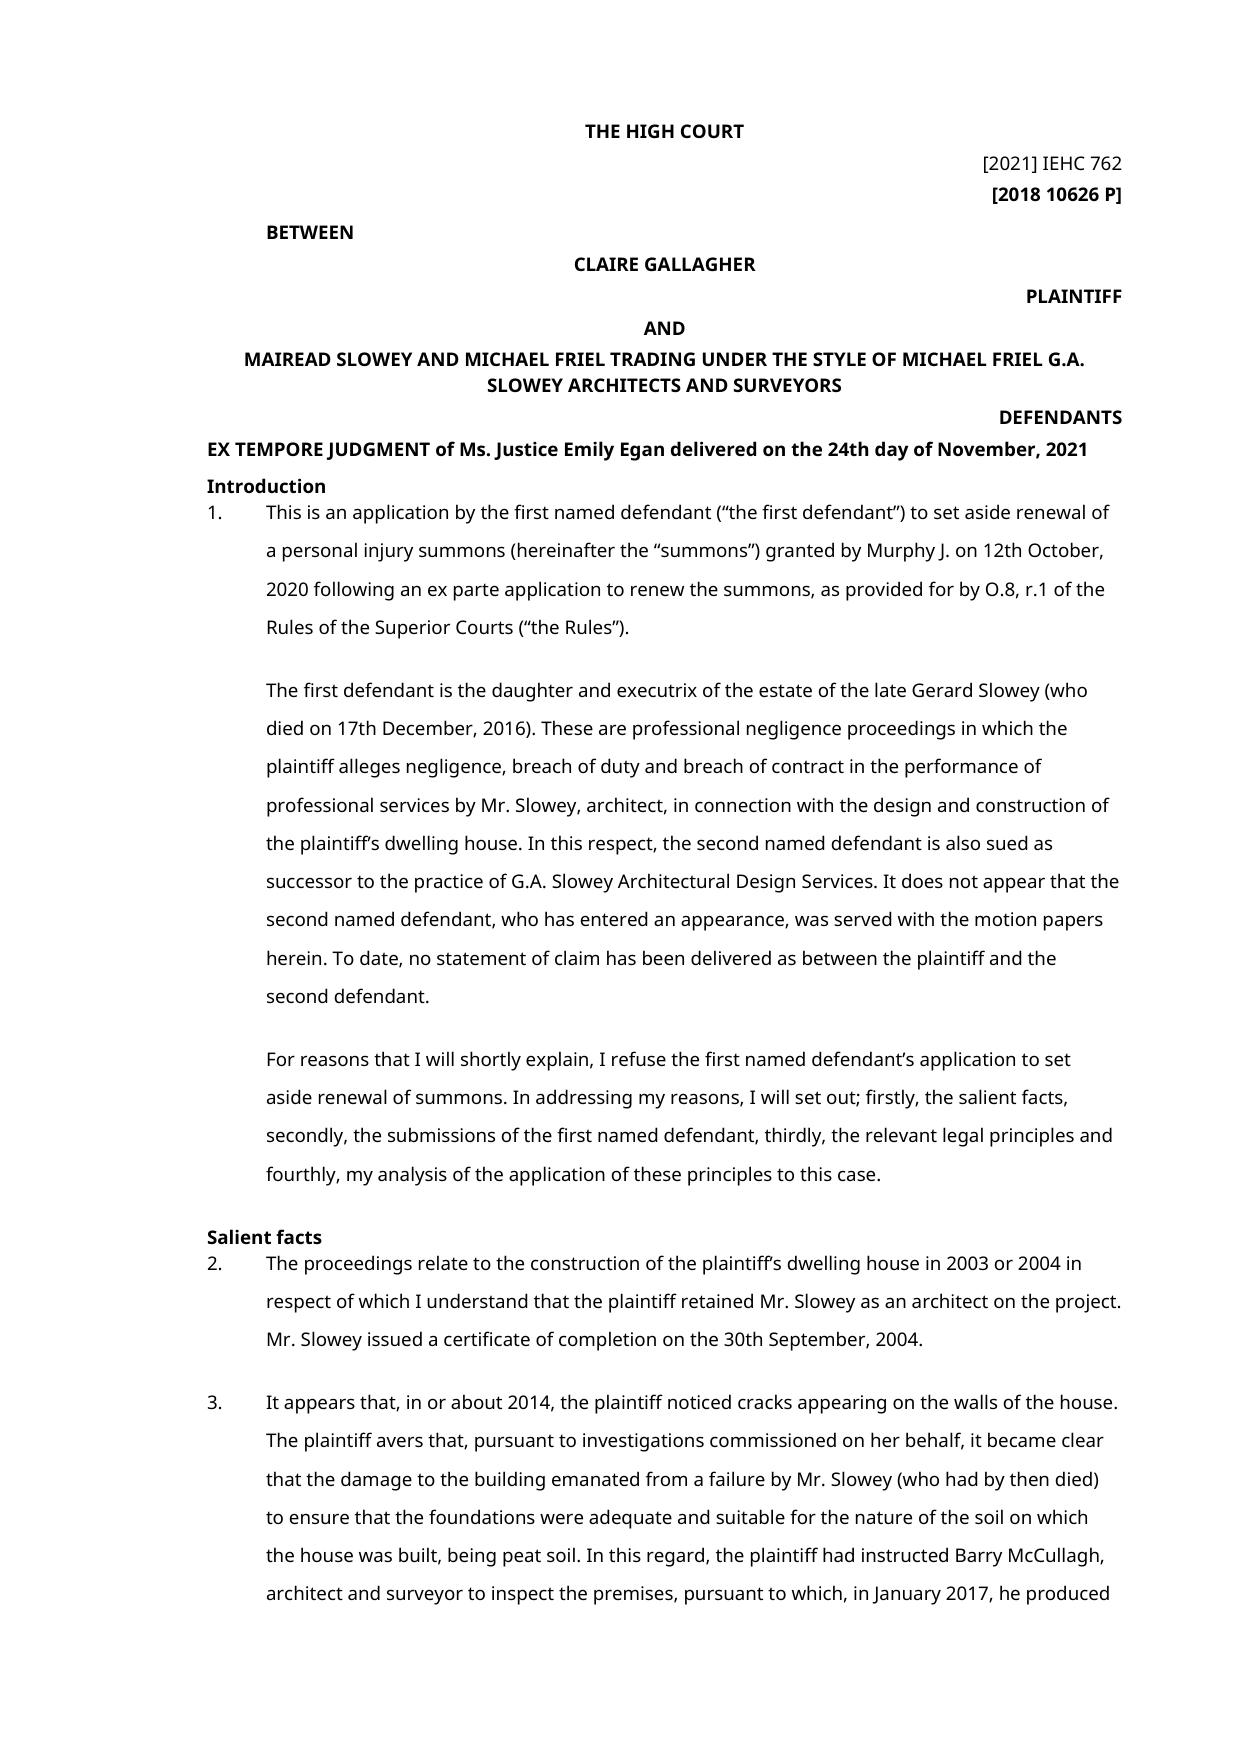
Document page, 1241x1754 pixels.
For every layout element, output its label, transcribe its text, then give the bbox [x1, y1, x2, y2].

subtitle Introduction [207, 474, 1122, 499]
text DEFENDANTS [207, 404, 1122, 429]
title THE HIGH COURT [207, 118, 1122, 144]
text BETWEEN [266, 220, 1122, 245]
text PLAINTIFF [207, 283, 1122, 309]
text [2021] IEHC 762 [207, 150, 1122, 175]
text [207, 1389, 1122, 1606]
text For reasons that I will shortly explain, I refuse the first named defendant’s application to set aside renewal of summons. In addressing my reasons, I will set out; firstly, the salient facts, secondly, the submissions of the first named defendant, thirdly, the relevant legal principles and fourthly, my analysis of the application of these principles to this case. [207, 1046, 1122, 1187]
subtitle Salient facts [207, 1224, 1122, 1250]
text 2. The proceedings relate to the construction of the plaintiff’s dwelling house in 2003 or 2004 in respect of which I understand that the plaintiff retained Mr. Slowey as an architect on the project. Mr. Slowey issued a certificate of completion on the 30th September, 2004. [207, 1250, 1122, 1352]
text MAIREAD SLOWEY AND MICHAEL FRIEL TRADING UNDER THE STYLE OF MICHAEL FRIEL G.A. SLOWEY ARCHITECTS AND SURVEYORS [207, 347, 1122, 398]
text EX TEMPORE JUDGMENT of Ms. Justice Emily Egan delivered on the 24th day of November, 2021 [207, 436, 1122, 461]
text 1. This is an application by the first named defendant (“the first defendant”) to set aside renewal of a personal injury summons (hereinafter the “summons”) granted by Murphy J. on 12th October, 2020 following an ex parte application to renew the summons, as provided for by O.8, r.1 of the Rules of the Superior Courts (“the Rules”). [207, 499, 1122, 639]
text AND [207, 315, 1122, 341]
text The first defendant is the daughter and executrix of the estate of the late Gerard Slowey (who died on 17th December, 2016). These are professional negligence proceedings in which the plaintiff alleges negligence, breach of duty and breach of contract in the performance of professional services by Mr. Slowey, architect, in connection with the design and construction of the plaintiff’s dwelling house. In this respect, the second named defendant is also sued as successor to the practice of G.A. Slowey Architectural Design Services. It does not appear that the second named defendant, who has entered an appearance, was served with the motion papers herein. To date, no statement of claim has been delivered as between the plaintiff and the second defendant. [207, 677, 1122, 1009]
text [2018 10626 P] [207, 182, 1122, 207]
text CLAIRE GALLAGHER [207, 251, 1122, 277]
